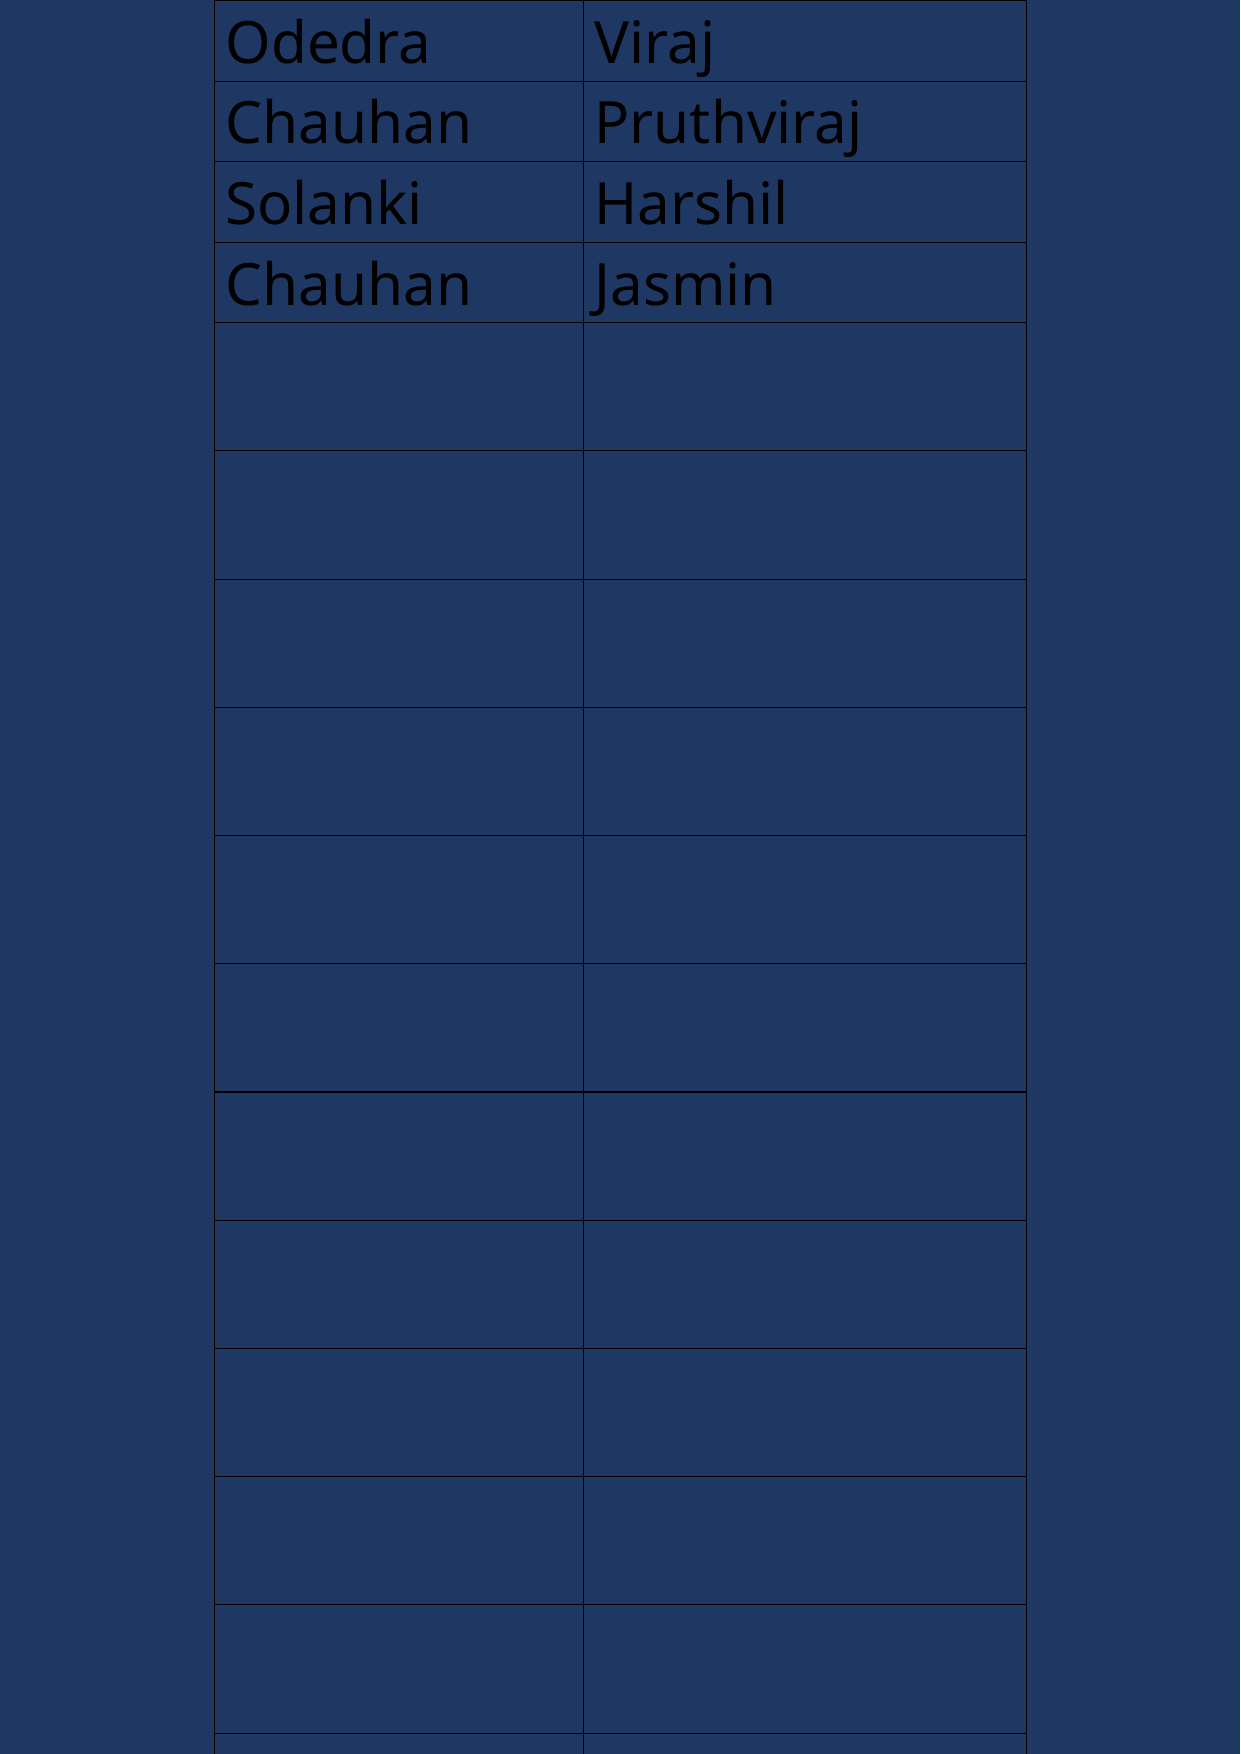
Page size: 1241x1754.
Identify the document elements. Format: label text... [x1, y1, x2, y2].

table_cell [215, 580, 583, 707]
table_cell [215, 1349, 583, 1476]
table_cell [584, 708, 1026, 835]
table_cell [215, 1734, 583, 1754]
table_cell Solanki [215, 162, 583, 242]
table_cell [584, 1349, 1026, 1476]
table_cell [215, 1093, 583, 1220]
table_cell [584, 1734, 1026, 1754]
table_header Odedra [215, 1, 583, 81]
table_cell Chauhan [215, 243, 583, 322]
table_cell [584, 1093, 1026, 1220]
table_cell [215, 1221, 583, 1348]
table_cell [584, 836, 1026, 963]
table_cell [215, 1477, 583, 1604]
table_cell [215, 451, 583, 578]
table_cell [584, 1605, 1026, 1733]
table_cell [215, 323, 583, 450]
table_cell Chauhan [215, 82, 583, 161]
table_cell [215, 836, 583, 963]
table_cell Pruthviraj [584, 82, 1026, 161]
table_cell Jasmin [584, 243, 1026, 322]
table_cell [584, 1221, 1026, 1348]
table_cell [584, 1477, 1026, 1604]
table_cell [215, 964, 583, 1091]
table_cell [215, 1605, 583, 1733]
table_cell [584, 580, 1026, 707]
table_cell [584, 451, 1026, 578]
table_cell [584, 323, 1026, 450]
table_cell [215, 708, 583, 835]
table_header Viraj [584, 1, 1026, 81]
table_cell [584, 964, 1026, 1091]
table_cell Harshil [584, 162, 1026, 242]
